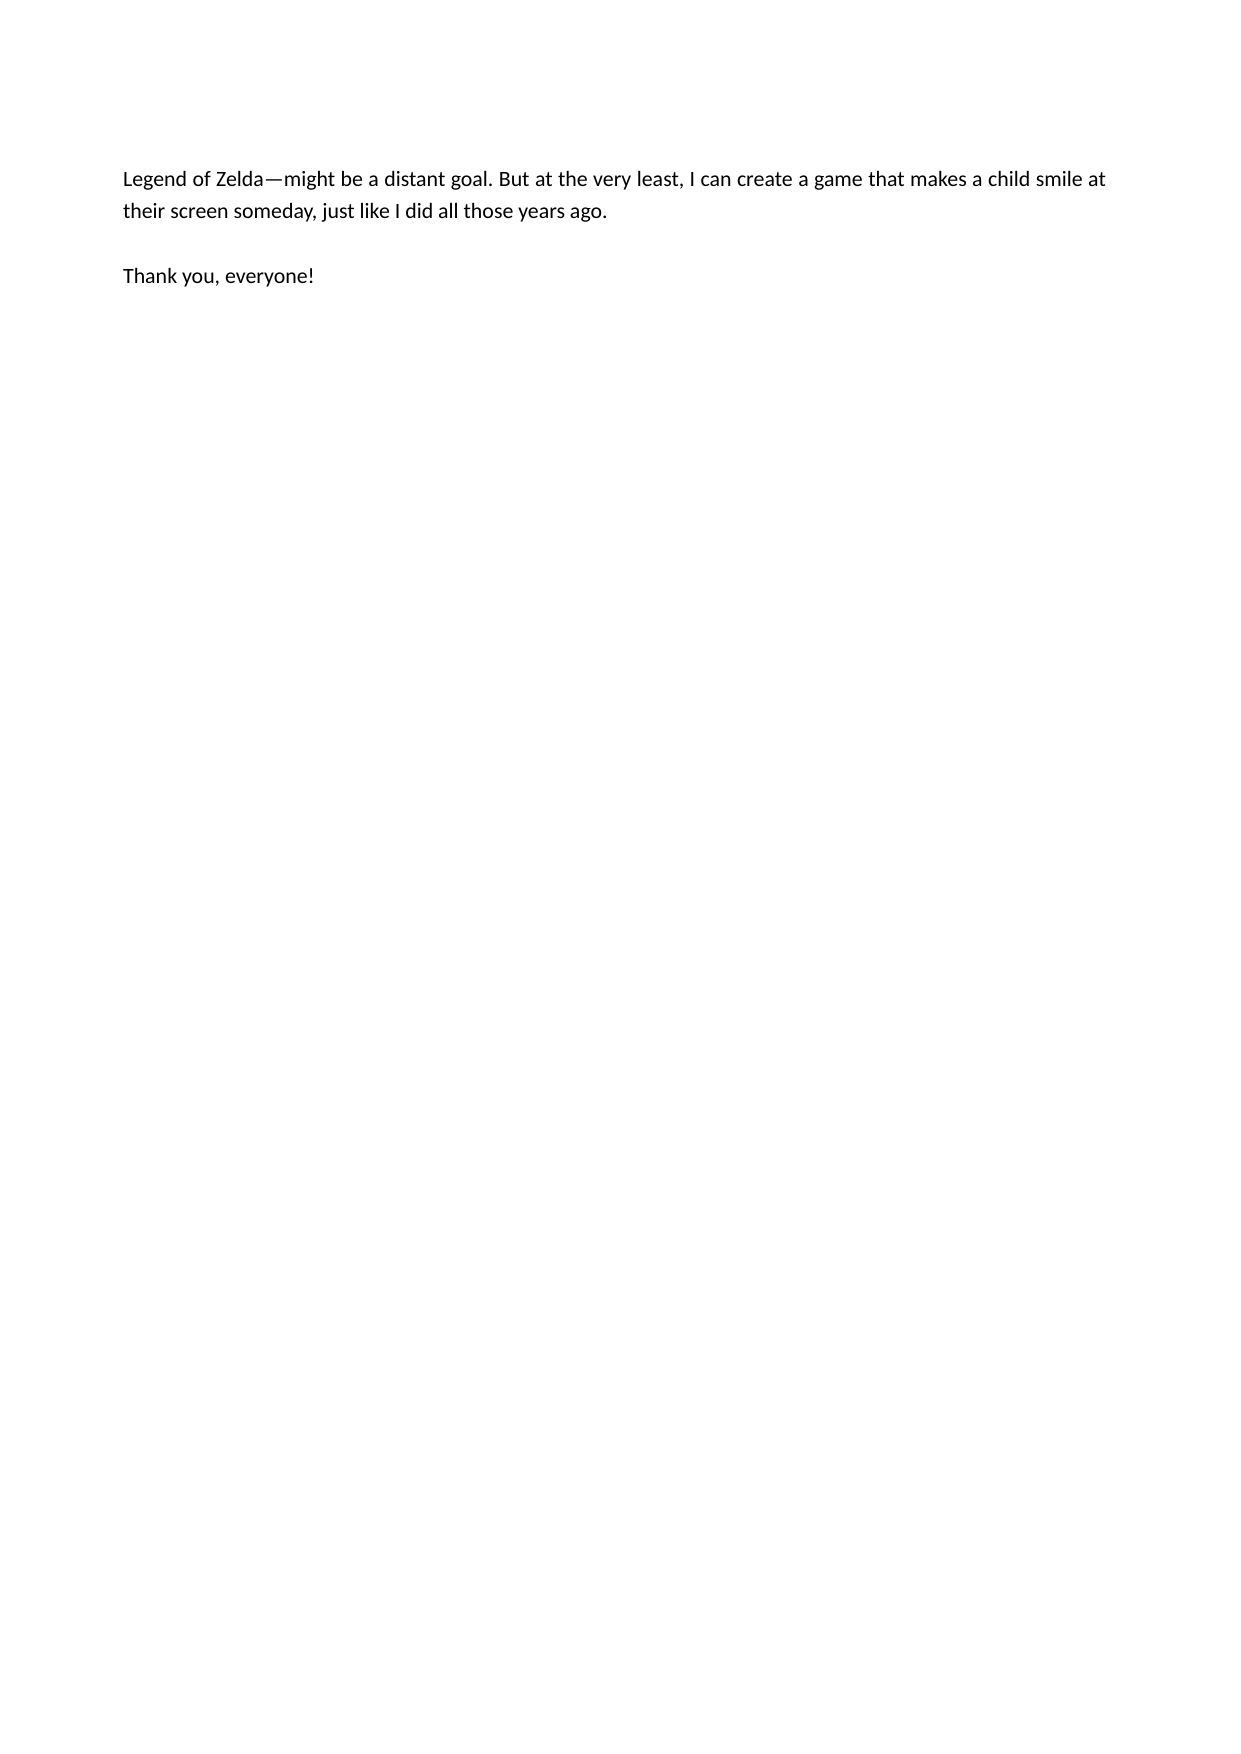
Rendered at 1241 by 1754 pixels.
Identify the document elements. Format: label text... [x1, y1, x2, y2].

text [123, 162, 1108, 227]
text Thank you, everyone! [123, 259, 1108, 292]
